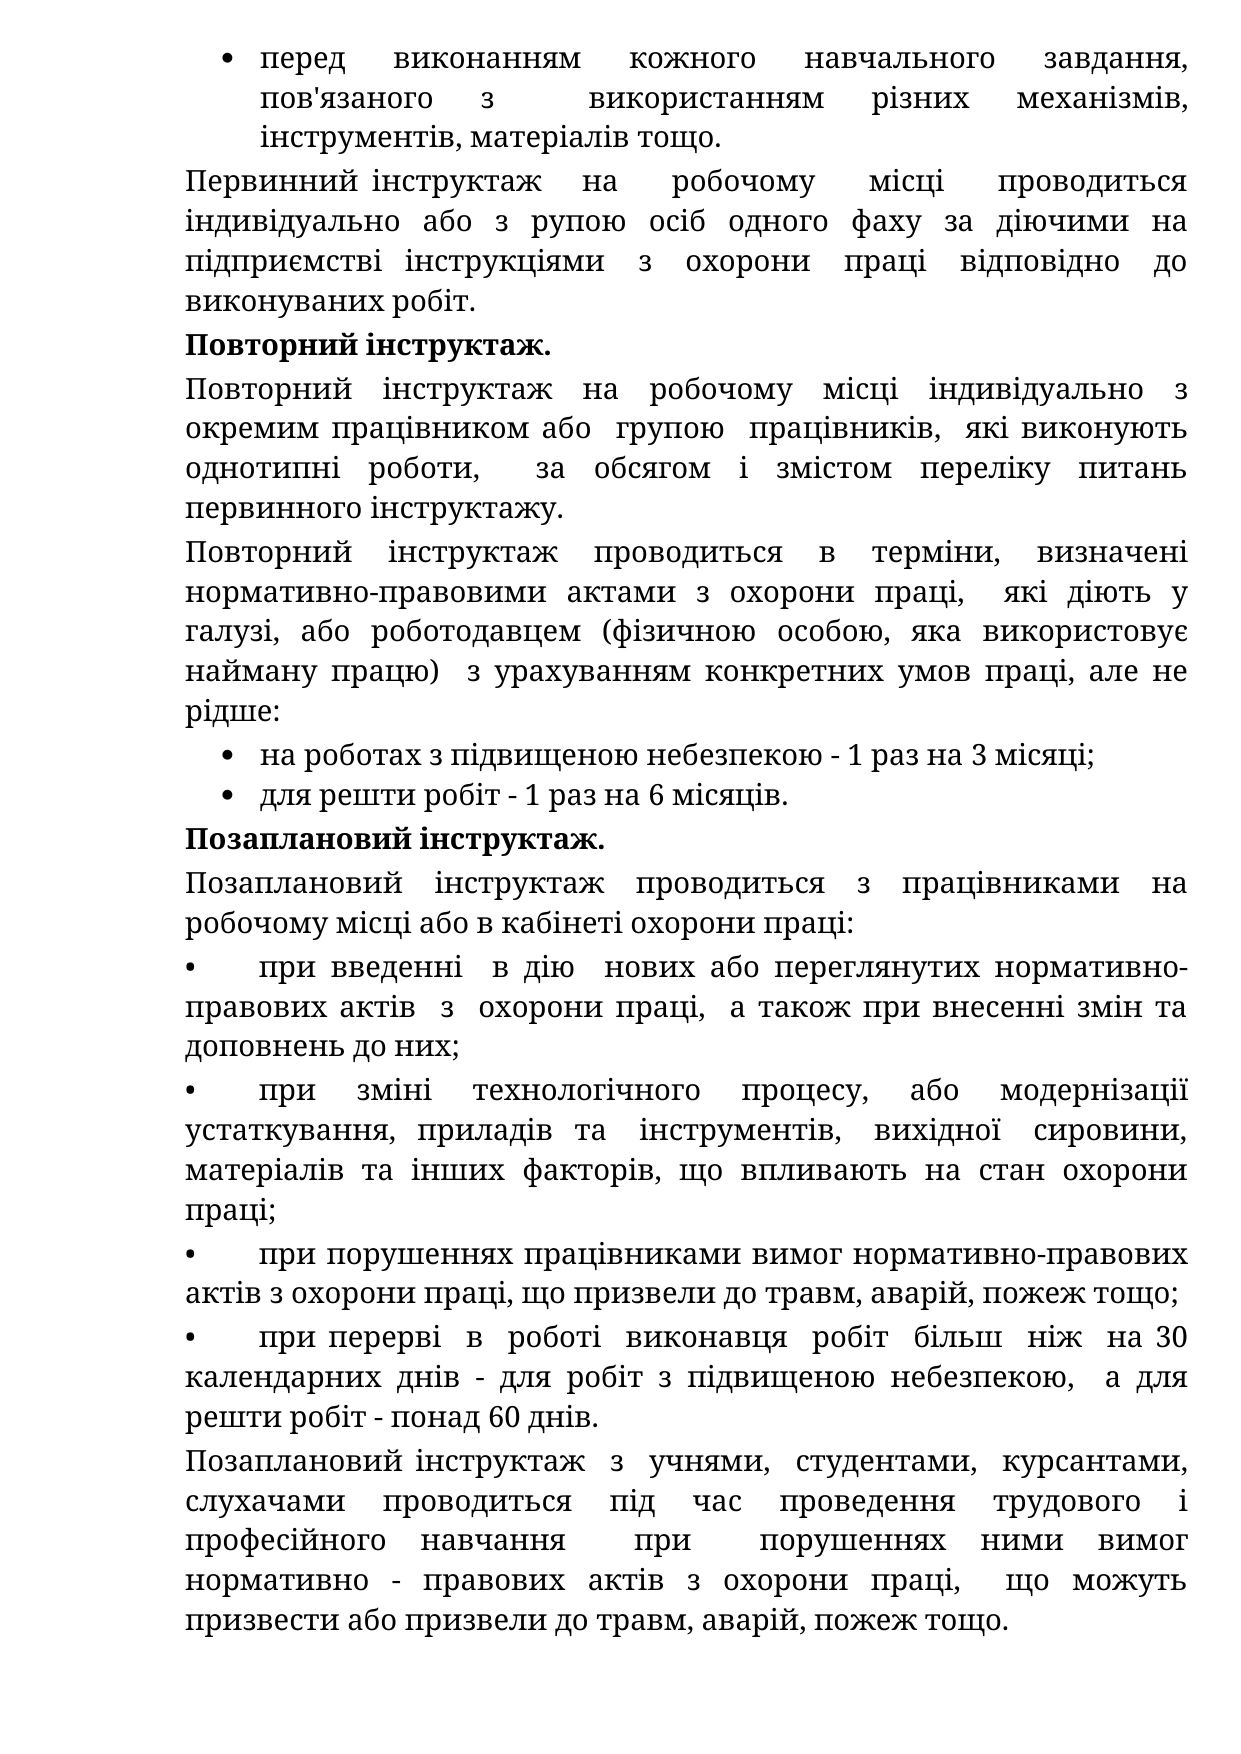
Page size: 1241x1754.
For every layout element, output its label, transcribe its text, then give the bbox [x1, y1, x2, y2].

text • при порушеннях працівниками вимог нормативно-правових актів з охорони праці, що призвели до травм, аварій, пожеж тощо; [185, 1237, 1189, 1317]
text Первинний інструктаж на робочому місці проводиться індивідуально або з рупою осіб одного фаху за діючими на підприємстві інструкціями з охорони праці відповідно до виконуваних робіт. [185, 161, 1189, 319]
text Позаплановий інструктаж проводиться з працівниками на робочому місці або в кабінеті охорони праці: [185, 867, 1189, 946]
text Повторний інструктаж. [185, 324, 1189, 364]
text Позаплановий інструктаж з учнями, студентами, курсантами, слухачами проводиться під час проведення трудового і професійного навчання при порушеннях ними вимог нормативно - правових актів з охорони праці, що можуть призвести або призвели до травм, аварій, пожеж тощо. [185, 1445, 1189, 1643]
text Повторний інструктаж проводиться в терміни, визначені нормативно-правовими актами з охорони праці, які діють у галузі, або роботодавцем (фізичною особою, яка використовує найману працю) з урахуванням конкретних умов праці, але не рідше: [185, 531, 1189, 730]
list перед виконанням кожного навчального завдання, пов'язаного з використанням різних механізмів, інструментів, матеріалів тощо. [222, 37, 1189, 156]
text • при перерві в роботі виконавця робіт більш ніж на 30 календарних днів - для робіт з підвищеною небезпекою, а для решти робіт - понад 60 днів. [185, 1321, 1189, 1440]
text • при зміні технологічного процесу, або модернізації устаткування, приладів та інструментів, вихідної сировини, матеріалів та інших факторів, що впливають на стан охорони праці; [185, 1074, 1189, 1233]
list на роботах з підвищеною небезпекою - 1 раз на 3 місяці; [222, 734, 1189, 774]
text • при введенні в дію нових або переглянутих нормативно-правових актів з охорони праці, а також при внесенні змін та доповнень до них; [185, 951, 1189, 1070]
list для решти робіт - 1 раз на 6 місяців. [222, 778, 1189, 818]
text Позаплановий інструктаж. [185, 823, 1189, 862]
text Повторний інструктаж на робочому місці індивідуально з окремим працівником або групою працівників, які виконують однотипні роботи, за обсягом і змістом переліку питань первинного інструктажу. [185, 368, 1189, 527]
